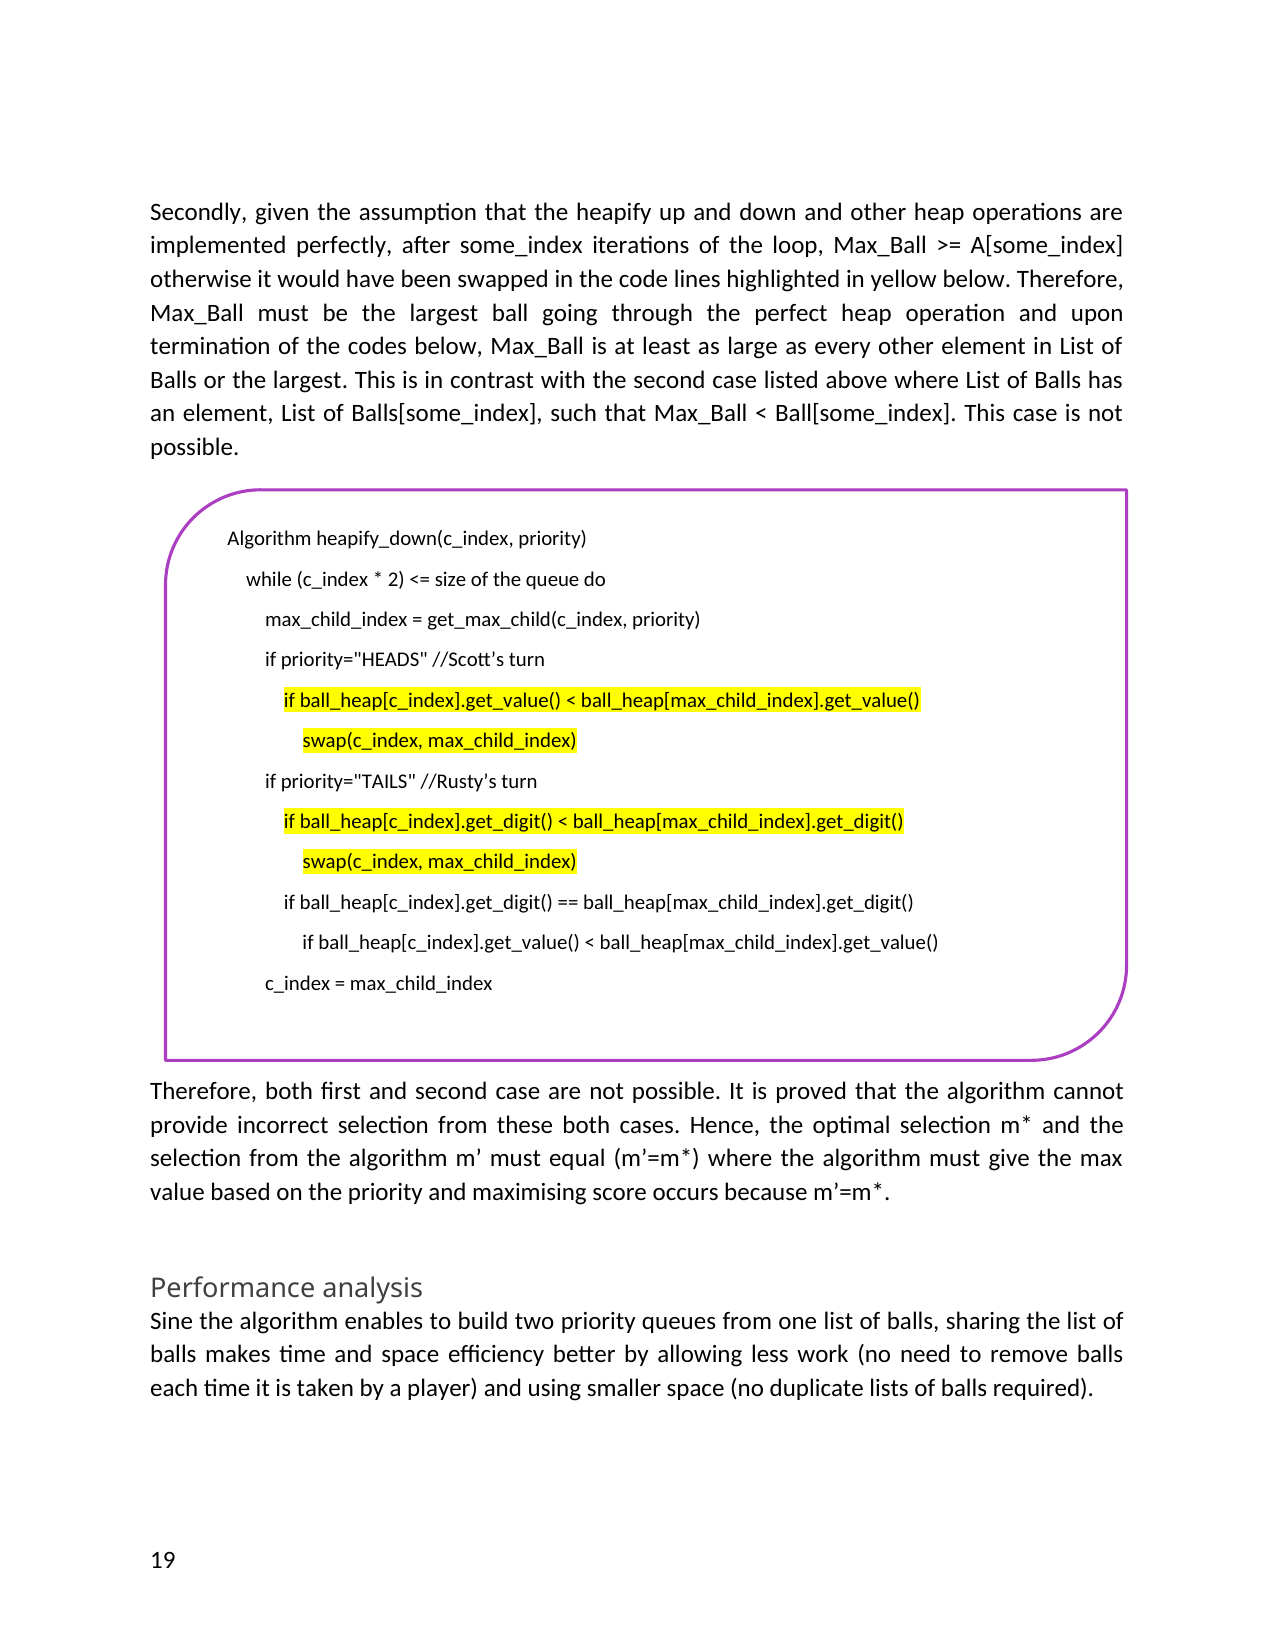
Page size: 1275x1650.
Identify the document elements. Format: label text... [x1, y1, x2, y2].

subtitle Performance analysis [150, 1268, 1125, 1305]
text Therefore, both first and second case are not possible. It is proved that the algorithm cannot provide incorrect selection from these both cases. Hence, the optimal selection m* and the selection from the algorithm m’ must equal (m’=m*) where the algorithm must give the max value based on the priority and maximising score occurs because m’=m*. [150, 1075, 1125, 1207]
text Secondly, given the assumption that the heapify up and down and other heap operations are implemented perfectly, after some_index iterations of the loop, Max_Ball >= A[some_index] otherwise it would have been swapped in the code lines highlighted in yellow below. Therefore, Max_Ball must be the largest ball going through the perfect heap operation and upon termination of the codes below, Max_Ball is at least as large as every other element in List of Balls or the largest. This is in contrast with the second case listed above where List of Balls has an element, List of Balls[some_index], such that Max_Ball < Ball[some_index]. This case is not possible. [150, 196, 1125, 461]
text Sine the algorithm enables to build two priority queues from one list of balls, sharing the list of balls makes time and space efficiency better by allowing less work (no need to remove balls each time it is taken by a player) and using smaller space (no duplicate lists of balls required). [150, 1305, 1125, 1403]
